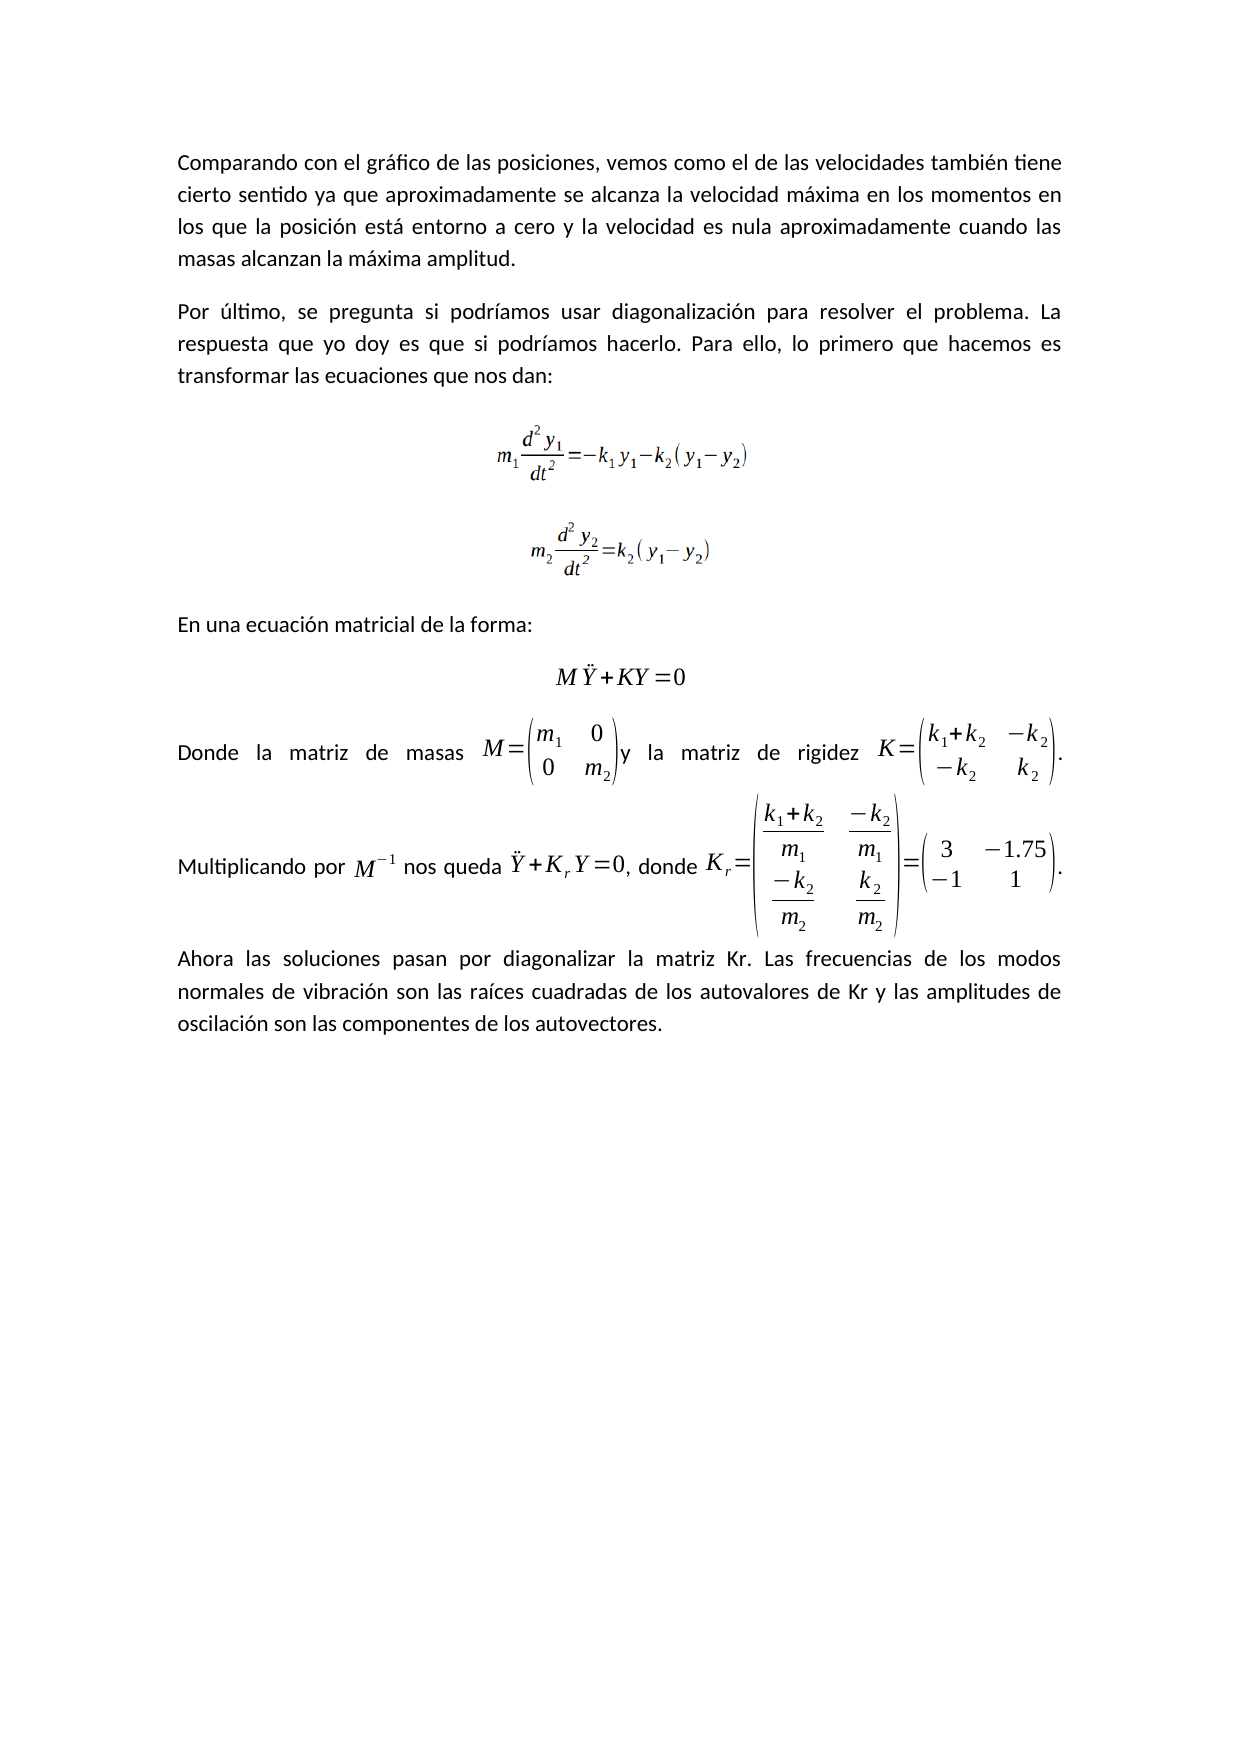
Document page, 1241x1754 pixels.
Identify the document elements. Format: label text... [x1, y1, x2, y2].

picture [488, 414, 752, 491]
text En una ecuación matricial de la forma: [177, 611, 1063, 639]
picture [528, 515, 712, 586]
text Donde la matriz de masas y la matriz de rigidez . Multiplicando por nos queda , donde . Ahora las soluciones pasan por diagonalizar la matriz Kr. Las frecuencias de los modos normales de vibración son las raíces cuadradas de los autovalores de Kr y las amplitudes de oscilación son las componentes de los autovectores. [177, 716, 1063, 1037]
text Por último, se pregunta si podríamos usar diagonalización para resolver el problema. La respuesta que yo doy es que si podríamos hacerlo. Para ello, lo primero que hacemos es transformar las ecuaciones que nos dan: [177, 297, 1063, 389]
text Comparando con el gráfico de las posiciones, vemos como el de las velocidades también tiene cierto sentido ya que aproximadamente se alcanza la velocidad máxima en los momentos en los que la posición está entorno a cero y la velocidad es nula aproximadamente cuando las masas alcanzan la máxima amplitud. [177, 148, 1063, 272]
